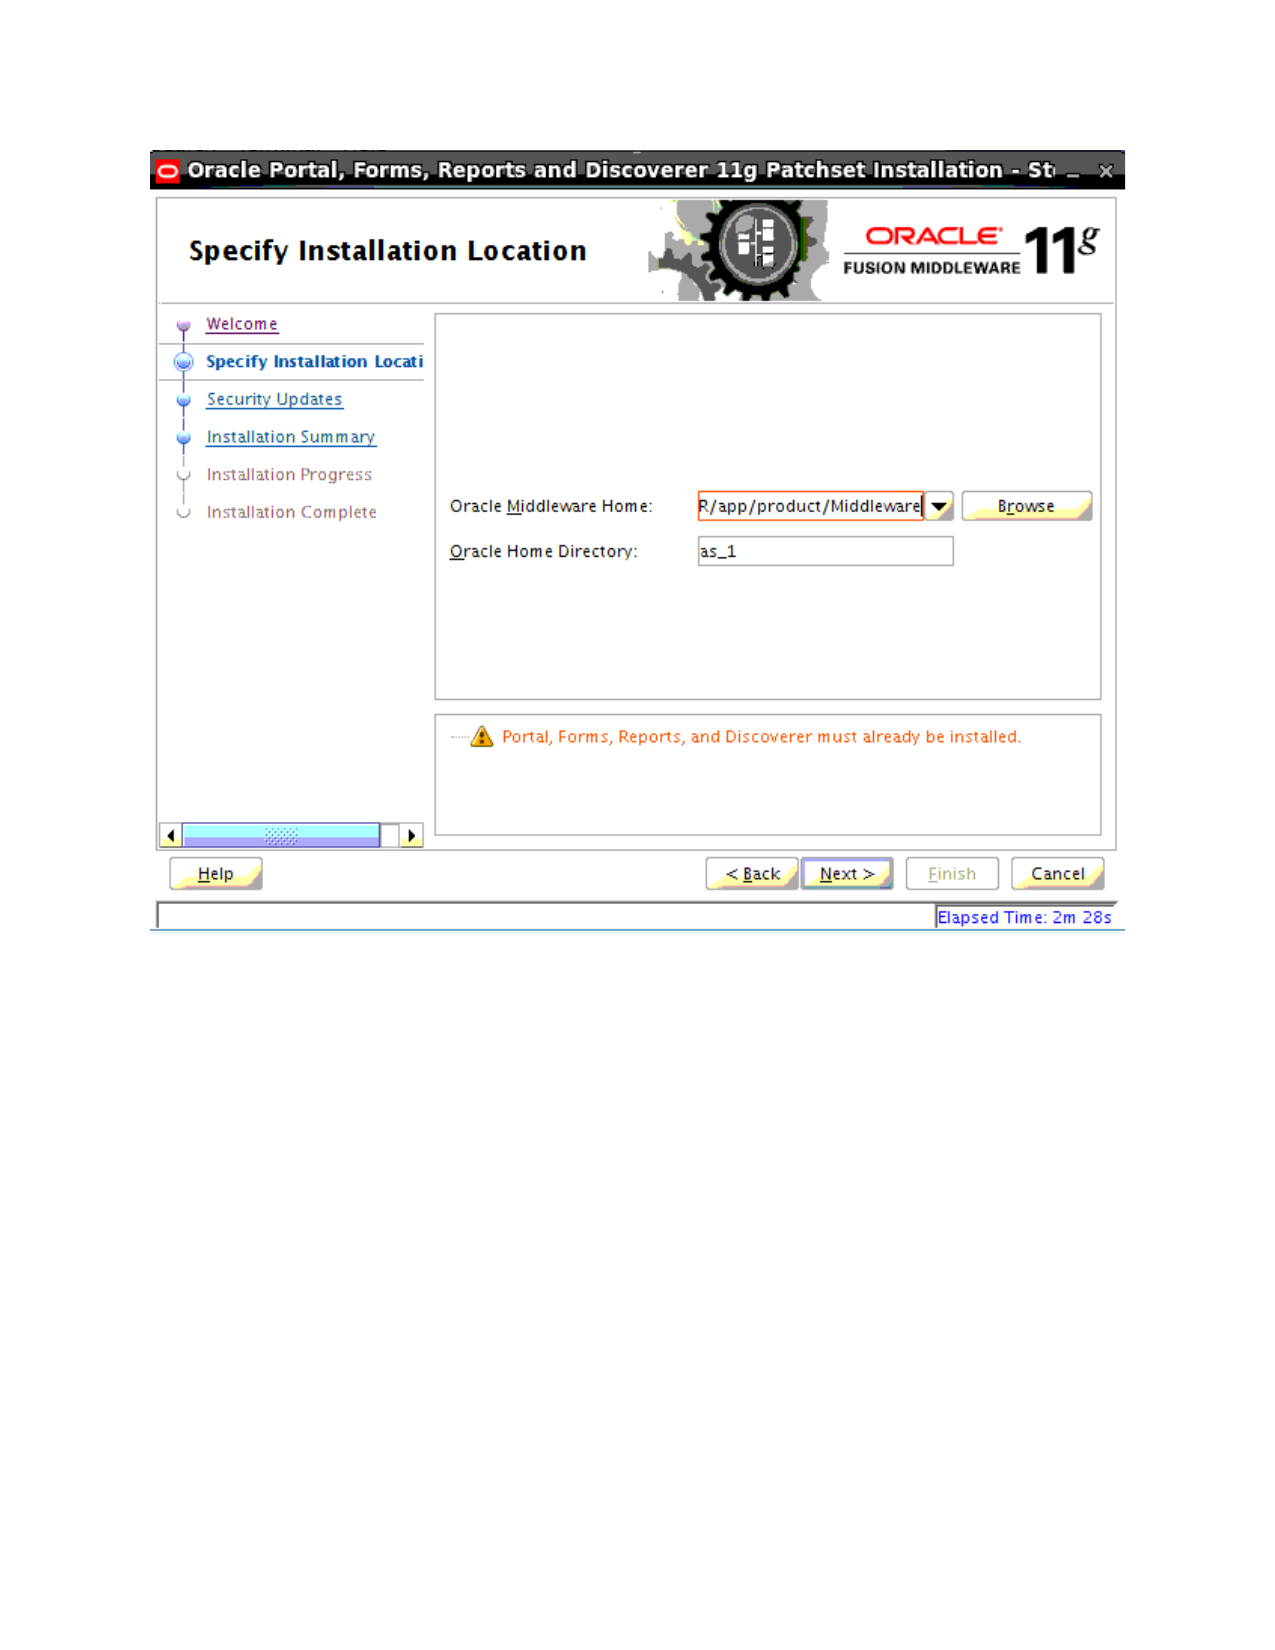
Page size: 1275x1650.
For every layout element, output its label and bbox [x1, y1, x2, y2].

picture [150, 150, 1125, 934]
